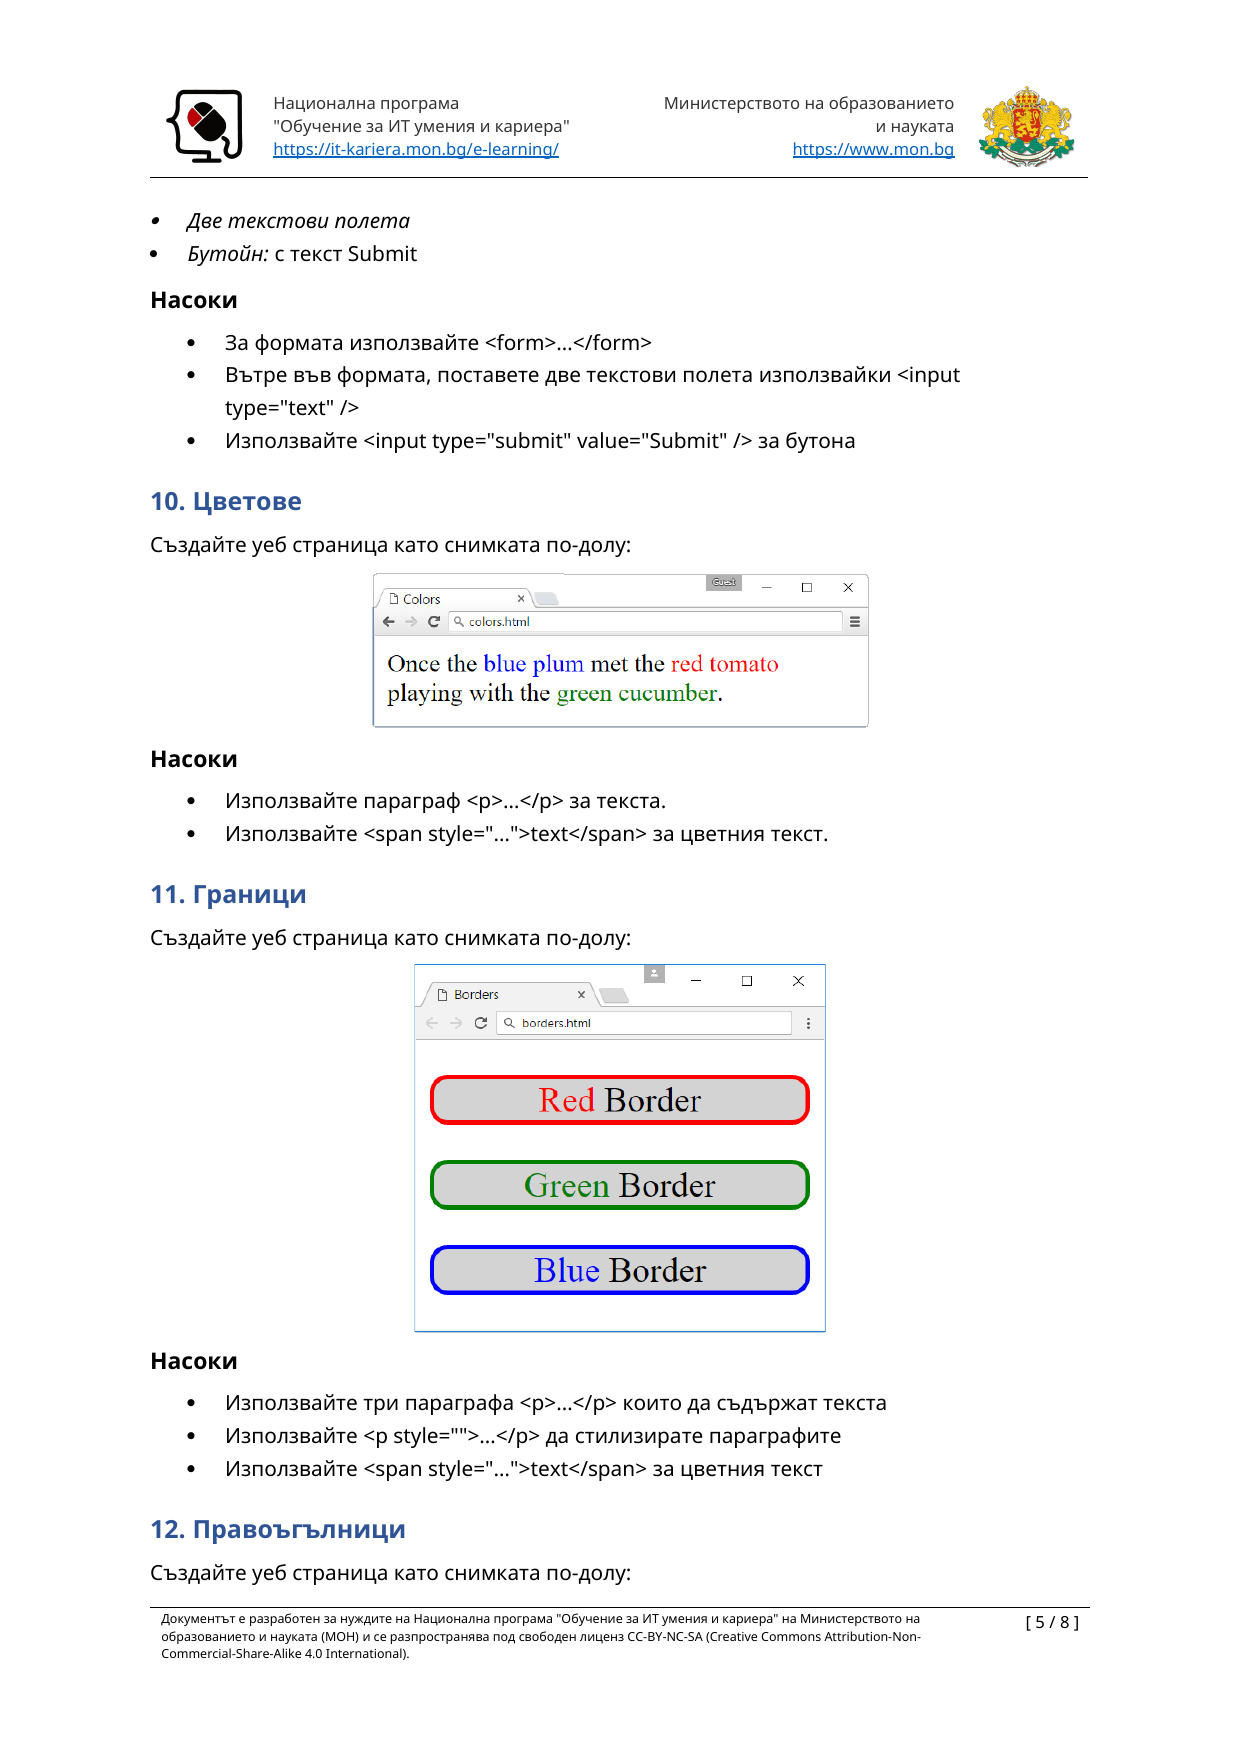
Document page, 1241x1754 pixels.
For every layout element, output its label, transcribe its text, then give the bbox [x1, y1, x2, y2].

list Две текстови полета [150, 207, 1090, 235]
text Създайте уеб страница като снимката по-долу: [150, 1558, 1090, 1586]
picture [978, 85, 1075, 167]
text Създайте уеб страница като снимката по-долу: [150, 923, 1090, 952]
subtitle 11. Граници [150, 877, 1090, 911]
list За формата използвайте <form>…</form> [187, 328, 1090, 356]
text Насоки [150, 284, 1090, 316]
text Насоки [150, 743, 1090, 774]
picture [373, 574, 868, 727]
picture [161, 81, 251, 171]
picture [414, 964, 826, 1333]
list Бутойн: с текст Submit [150, 239, 1090, 268]
subtitle 10. Цветове [150, 483, 1090, 517]
list Използвайте три параграфа <p>…</p> които да съдържат текста [187, 1388, 1090, 1417]
list Използвайте <p style="">…</p> да стилизирате параграфите [187, 1421, 1090, 1449]
text Създайте уеб страница като снимката по-долу: [150, 530, 1090, 558]
list Използвайте <span style="…">text</span> за цветния текст [187, 1454, 1090, 1482]
list Използвайте параграф <p>…</p> за текста. [187, 787, 1090, 815]
list Използвайте <input type="submit" value="Submit" /> за бутона [187, 426, 1090, 454]
list Използвайте <span style="…">text</span> за цветния текст. [187, 819, 1090, 848]
text Насоки [150, 1345, 1090, 1376]
subtitle 12. Правоъгълници [150, 1511, 1090, 1545]
list Вътре във формата, поставете две текстови полета използвайки <input type="text" /> [187, 361, 1090, 422]
